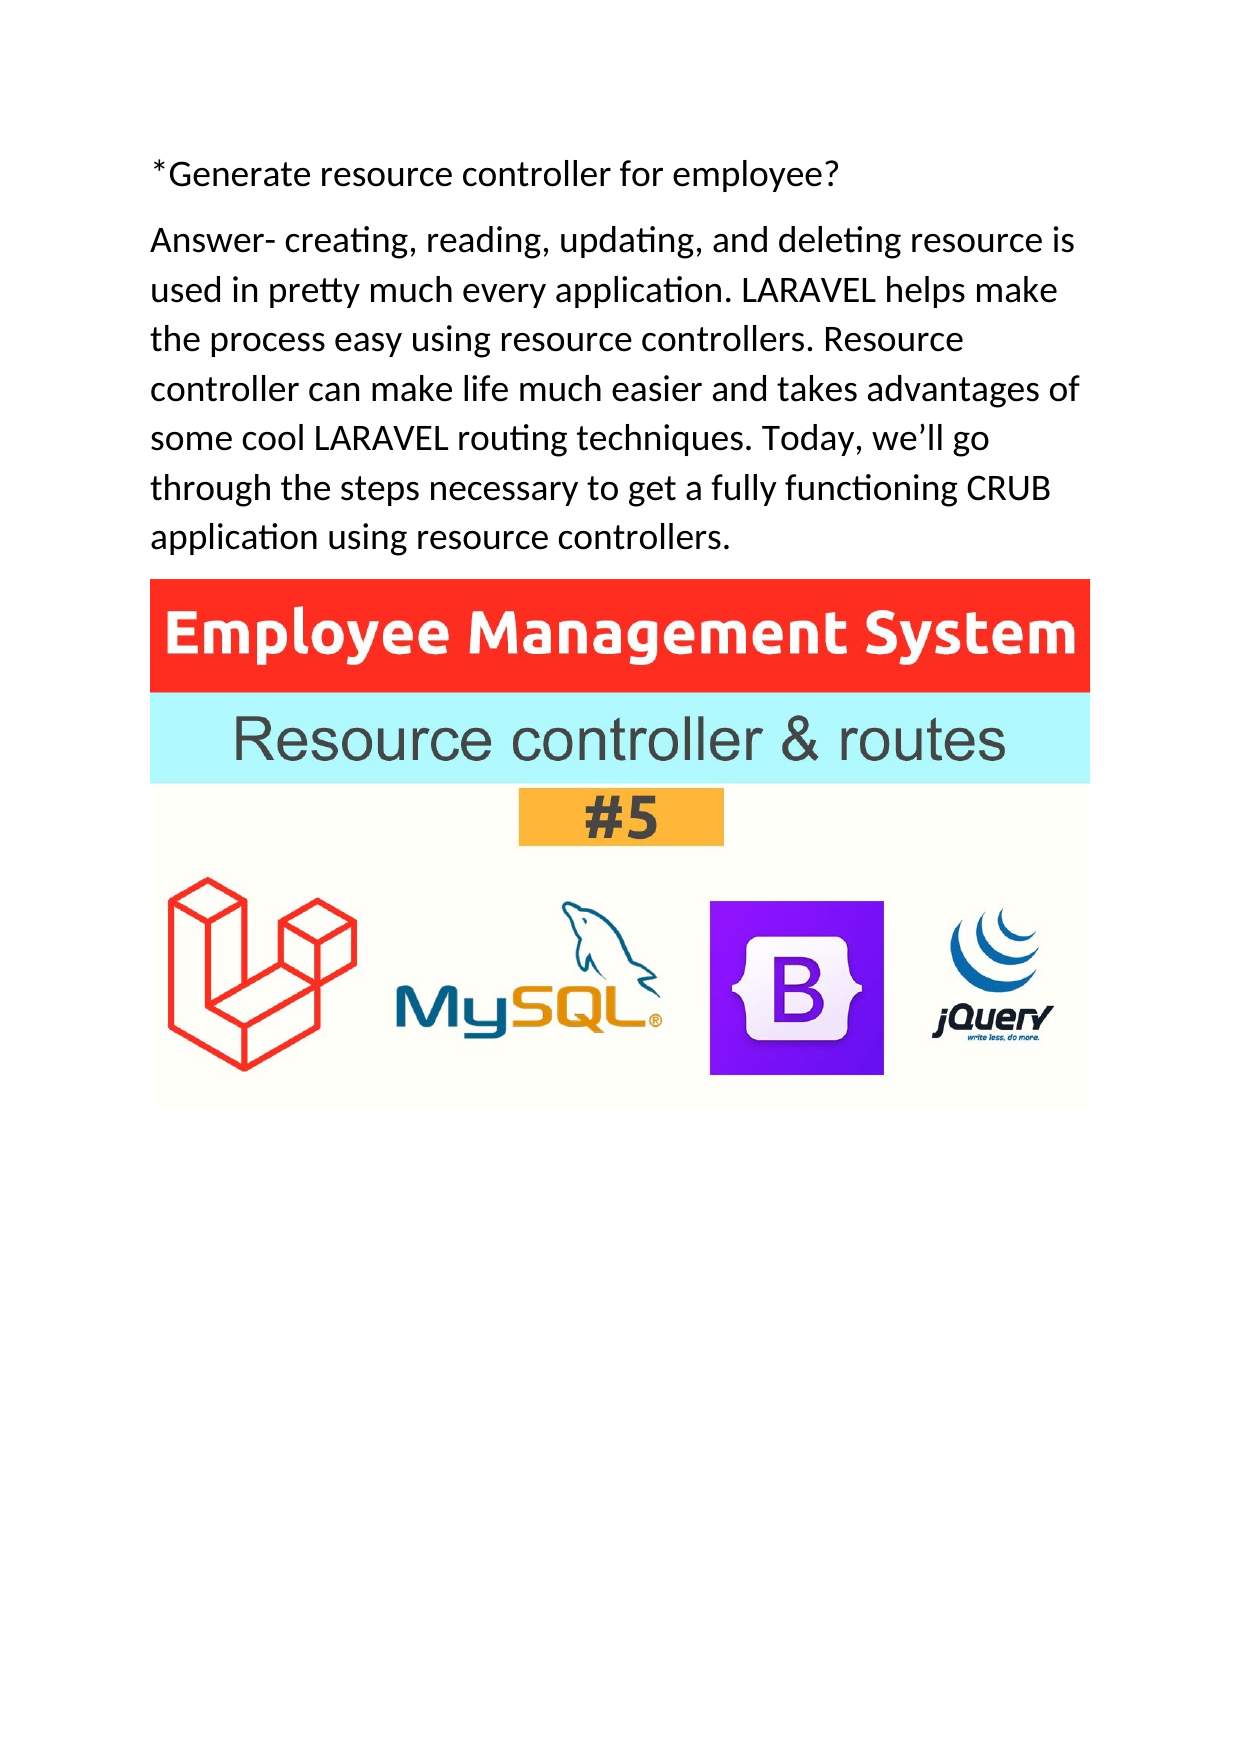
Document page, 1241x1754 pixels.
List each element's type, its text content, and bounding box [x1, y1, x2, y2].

text Answer- creating, reading, updating, and deleting resource is used in pretty much every application. LARAVEL helps make the process easy using resource controllers. Resource controller can make life much easier and takes advantages of some cool LARAVEL routing techniques. Today, we’ll go through the steps necessary to get a fully functioning CRUB application using resource controllers. [150, 216, 1090, 559]
text *Generate resource controller for employee? [150, 150, 1090, 196]
picture [150, 579, 1091, 1108]
